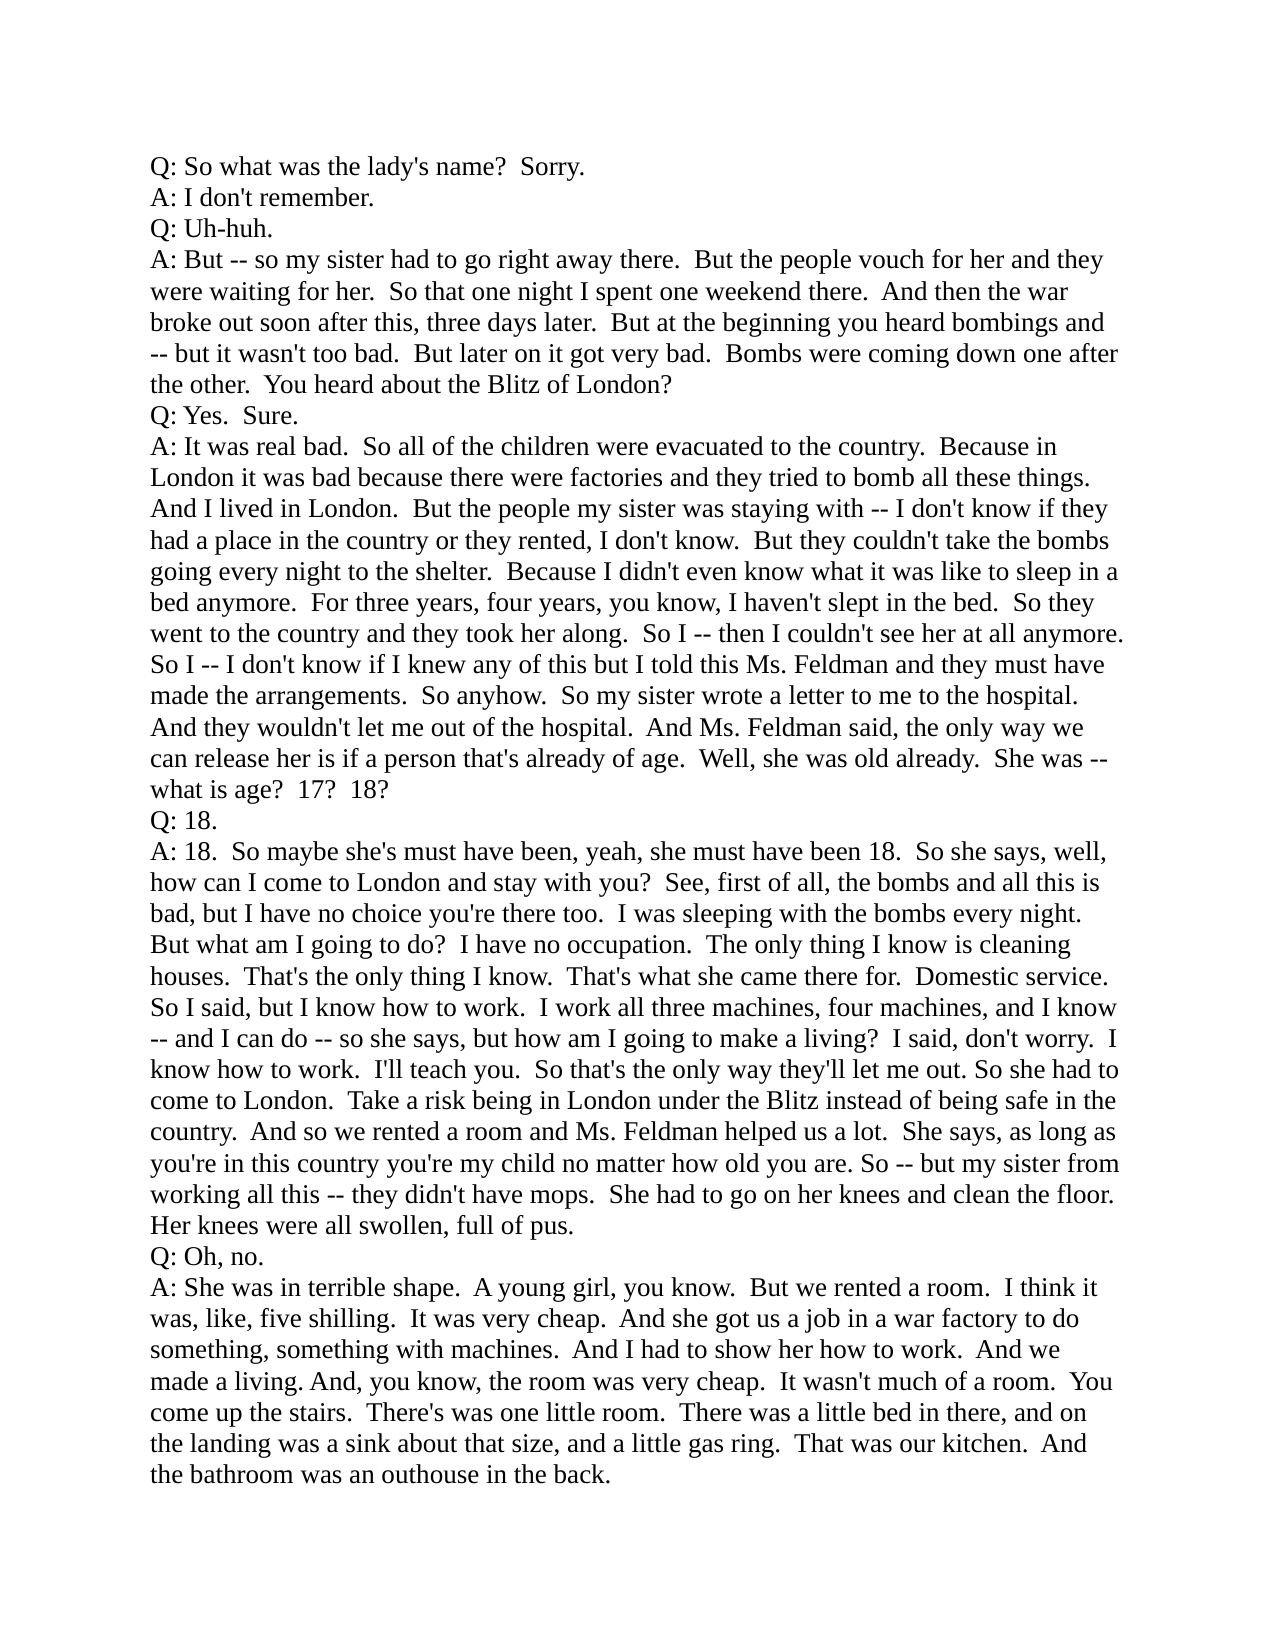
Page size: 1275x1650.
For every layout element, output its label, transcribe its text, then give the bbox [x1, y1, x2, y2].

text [150, 1396, 1125, 1489]
text A: 18. So maybe she's must have been, yeah, she must have been 18. So she says, well, how can I come to London and stay with you? See, first of all, the bombs and all this is bad, but I have no choice you're there too. I was sleeping with the bombs every night. But what am I going to do? I have no occupation. The only thing I know is cleaning houses. That's the only thing I know. That's what she came there for. Domestic service. So I said, but I know how to work. I work all three machines, four machines, and I know -- and I can do -- so she says, but how am I going to make a living? I said, don't worry. I know how to work. I'll teach you. So that's the only way they'll let me out. So she had to come to London. Take a risk being in London under the Blitz instead of being safe in the country. And so we rented a room and Ms. Feldman helped us a lot. She says, as long as you're in this country you're my child no matter how old you are. So -- but my sister from working all this -- they didn't have mops. She had to go on her knees and clean the floor. Her knees were all swollen, full of pus. [150, 960, 1125, 1365]
text Q: Who went with you to pick her up? [150, 181, 1125, 212]
text Q: 18. [150, 929, 1125, 960]
text A: I guess the lady must have. I said, my sister is coming. Well, anyhow -- so -- but she had -- [150, 212, 1125, 274]
text A: But -- so my sister had to go right away there. But the people vouch for her and they were waiting for her. So that one night I spent one weekend there. And then the war broke out soon after this, three days later. But at the beginning you heard bombings and -- but it wasn't too bad. But later on it got very bad. Bombs were coming down one after the other. You heard about the Blitz of London? [150, 368, 1125, 524]
text Q: Uh-huh. [150, 337, 1125, 368]
text A: I don't remember. [150, 306, 1125, 337]
text Q: So what was the lady's name? Sorry. [150, 274, 1125, 306]
text A: It was real bad. So all of the children were evacuated to the country. Because in London it was bad because there were factories and they tried to bomb all these things. And I lived in London. But the people my sister was staying with -- I don't know if they had a place in the country or they rented, I don't know. But they couldn't take the bombs going every night to the shelter. Because I didn't even know what it was like to sleep in a bed anymore. For three years, four years, you know, I haven't slept in the bed. So they went to the country and they took her along. So I -- then I couldn't see her at all anymore. So I -- I don't know if I knew any of this but I told this Ms. Feldman and they must have made the arrangements. So anyhow. So my sister wrote a letter to me to the hospital. And they wouldn't let me out of the hospital. And Ms. Feldman said, the only way we can release her is if a person that's already of age. Well, she was old already. She was -- what is age? 17? 18? [150, 555, 1125, 929]
text Q: Yes. Sure. [150, 524, 1125, 555]
text Q: Oh, no. [150, 1365, 1125, 1396]
text A: Yeah. [150, 150, 1125, 181]
